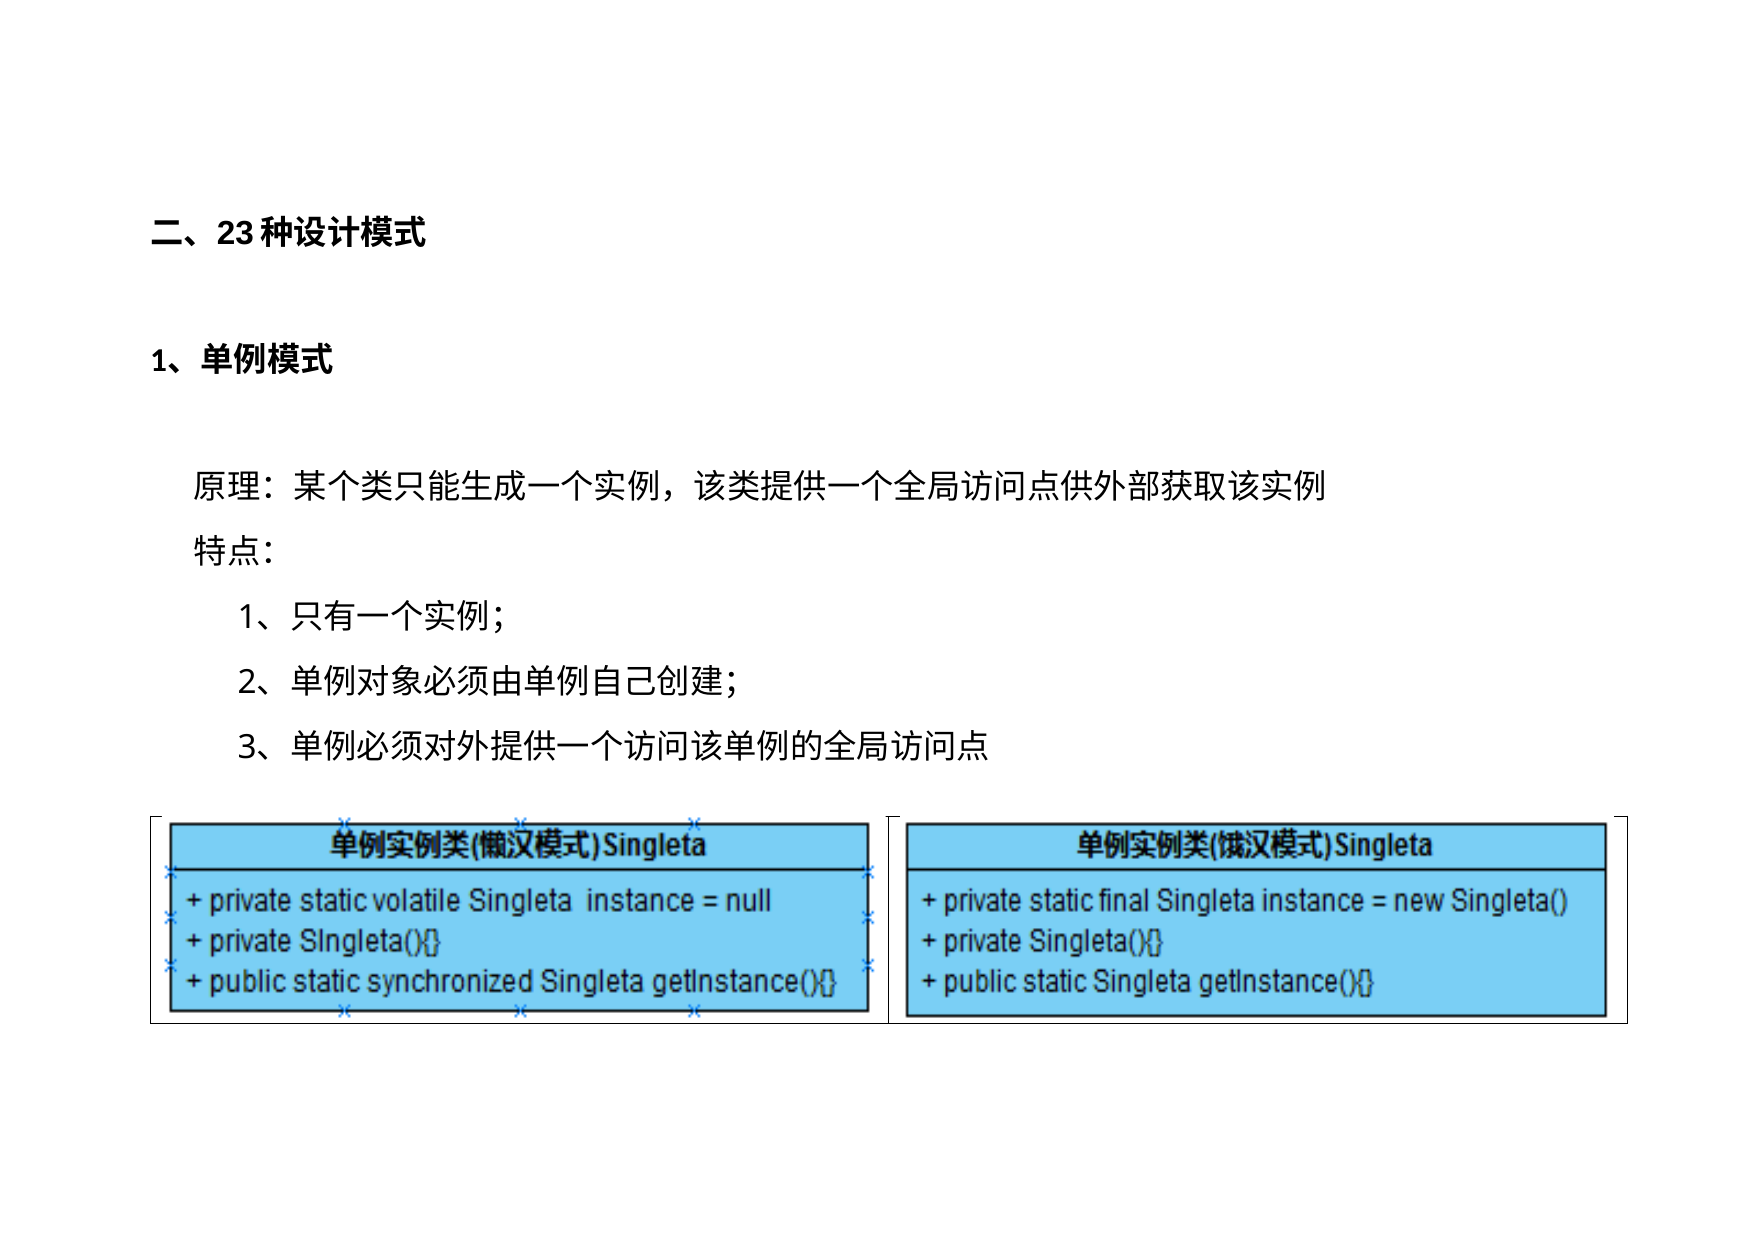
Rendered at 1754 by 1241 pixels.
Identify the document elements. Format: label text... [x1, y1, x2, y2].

picture [900, 816, 1614, 1023]
list 3、单例必须对外提供一个访问该单例的全局访问点 [194, 711, 1604, 776]
list 2、单例对象必须由单例自己创建； [237, 646, 1604, 711]
table_header [889, 817, 900, 1023]
text 原理：某个类只能生成一个实例，该类提供一个全局访问点供外部获取该实例 [150, 451, 1604, 516]
list 1、只有一个实例； [237, 581, 1604, 646]
text 特点： [150, 516, 1604, 581]
subtitle 二、23种设计模式 [150, 198, 1604, 263]
picture [161, 816, 886, 1023]
table_header [151, 817, 161, 1023]
subtitle 1、单例模式 [150, 324, 1604, 389]
table_header [1614, 817, 1627, 1023]
